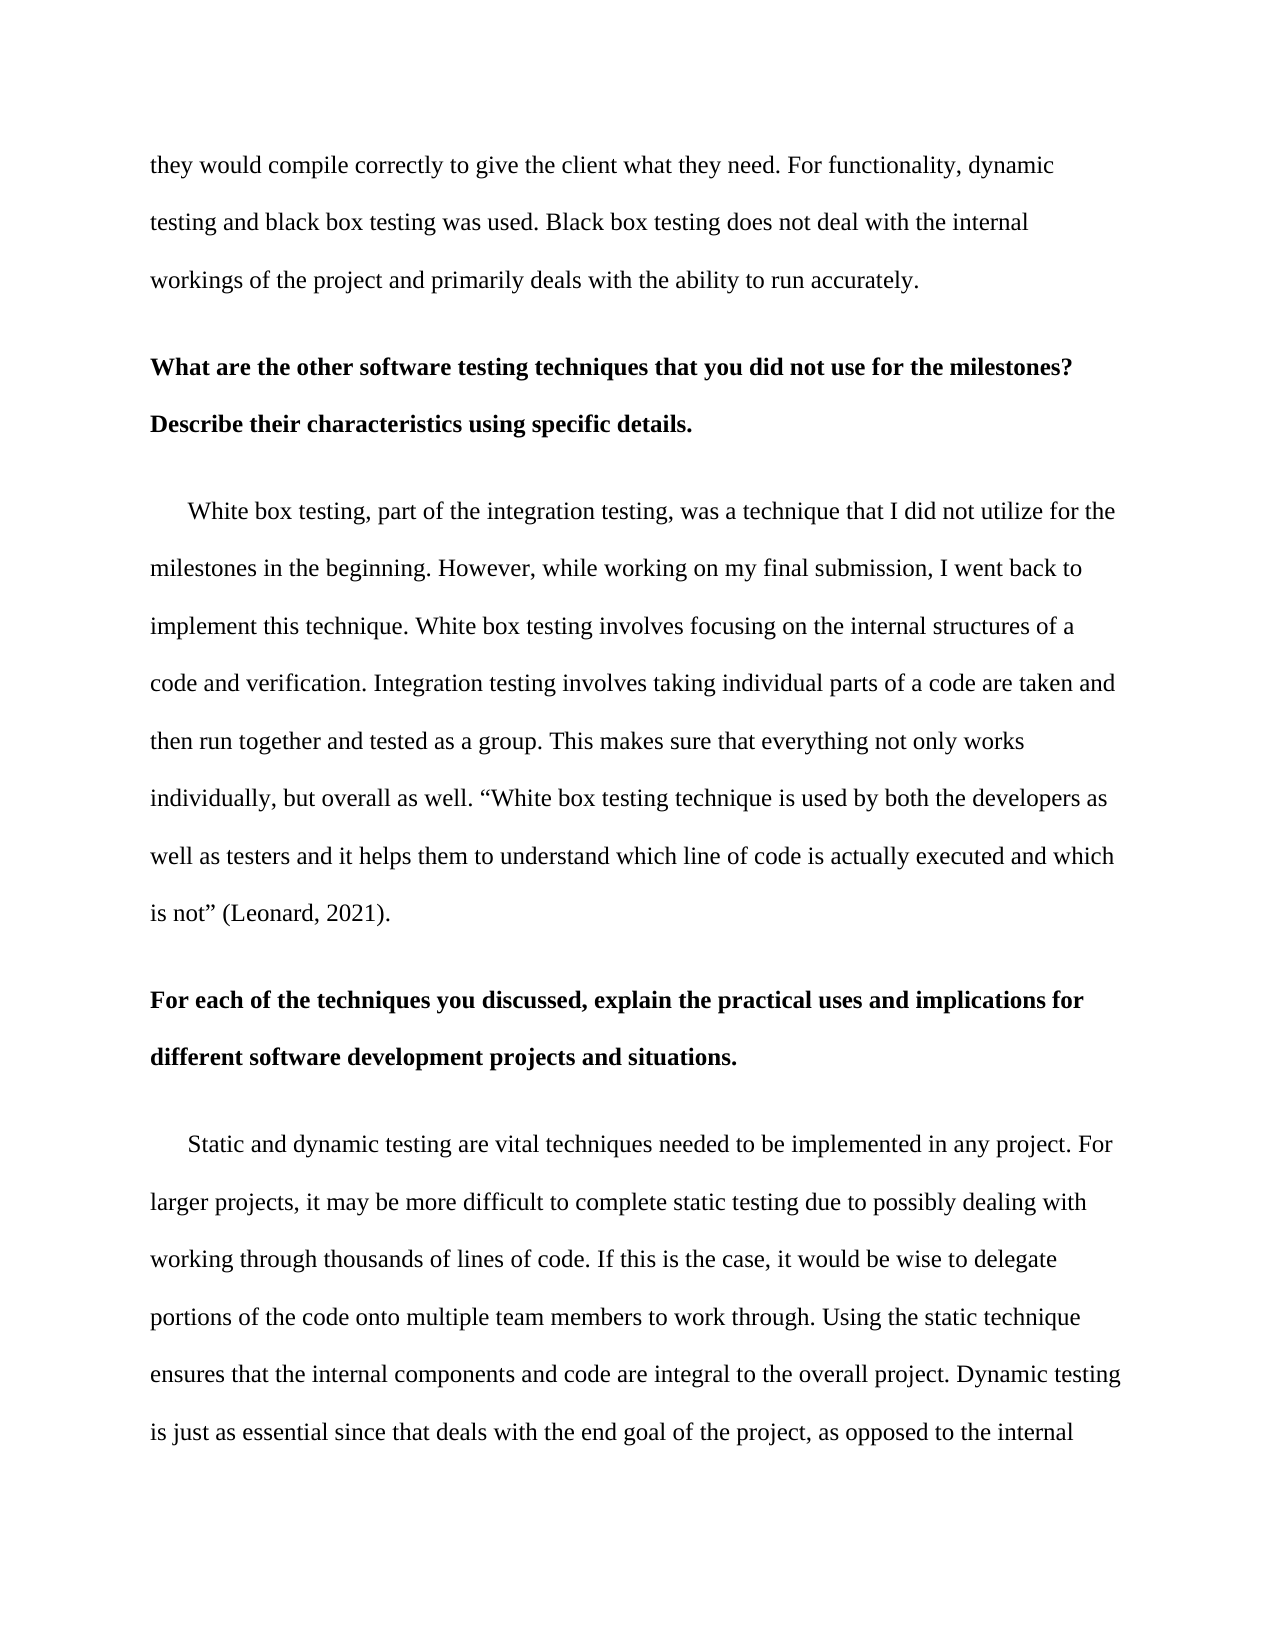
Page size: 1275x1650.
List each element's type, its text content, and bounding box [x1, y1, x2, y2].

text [150, 150, 1125, 294]
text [150, 1129, 1125, 1445]
text What are the other software testing techniques that you did not use for the milestones? Describe their characteristics using specific details. [150, 352, 1125, 438]
text White box testing, part of the integration testing, was a technique that I did not utilize for the milestones in the beginning. However, while working on my final submission, I went back to implement this technique. White box testing involves focusing on the internal structures of a code and verification. Integration testing involves taking individual parts of a code are taken and then run together and tested as a group. This makes sure that everything not only works individually, but overall as well. “White box testing technique is used by both the developers as well as testers and it helps them to understand which line of code is actually executed and which is not” (Leonard, 2021). [150, 496, 1125, 927]
text For each of the techniques you discussed, explain the practical uses and implications for different software development projects and situations. [150, 985, 1125, 1071]
